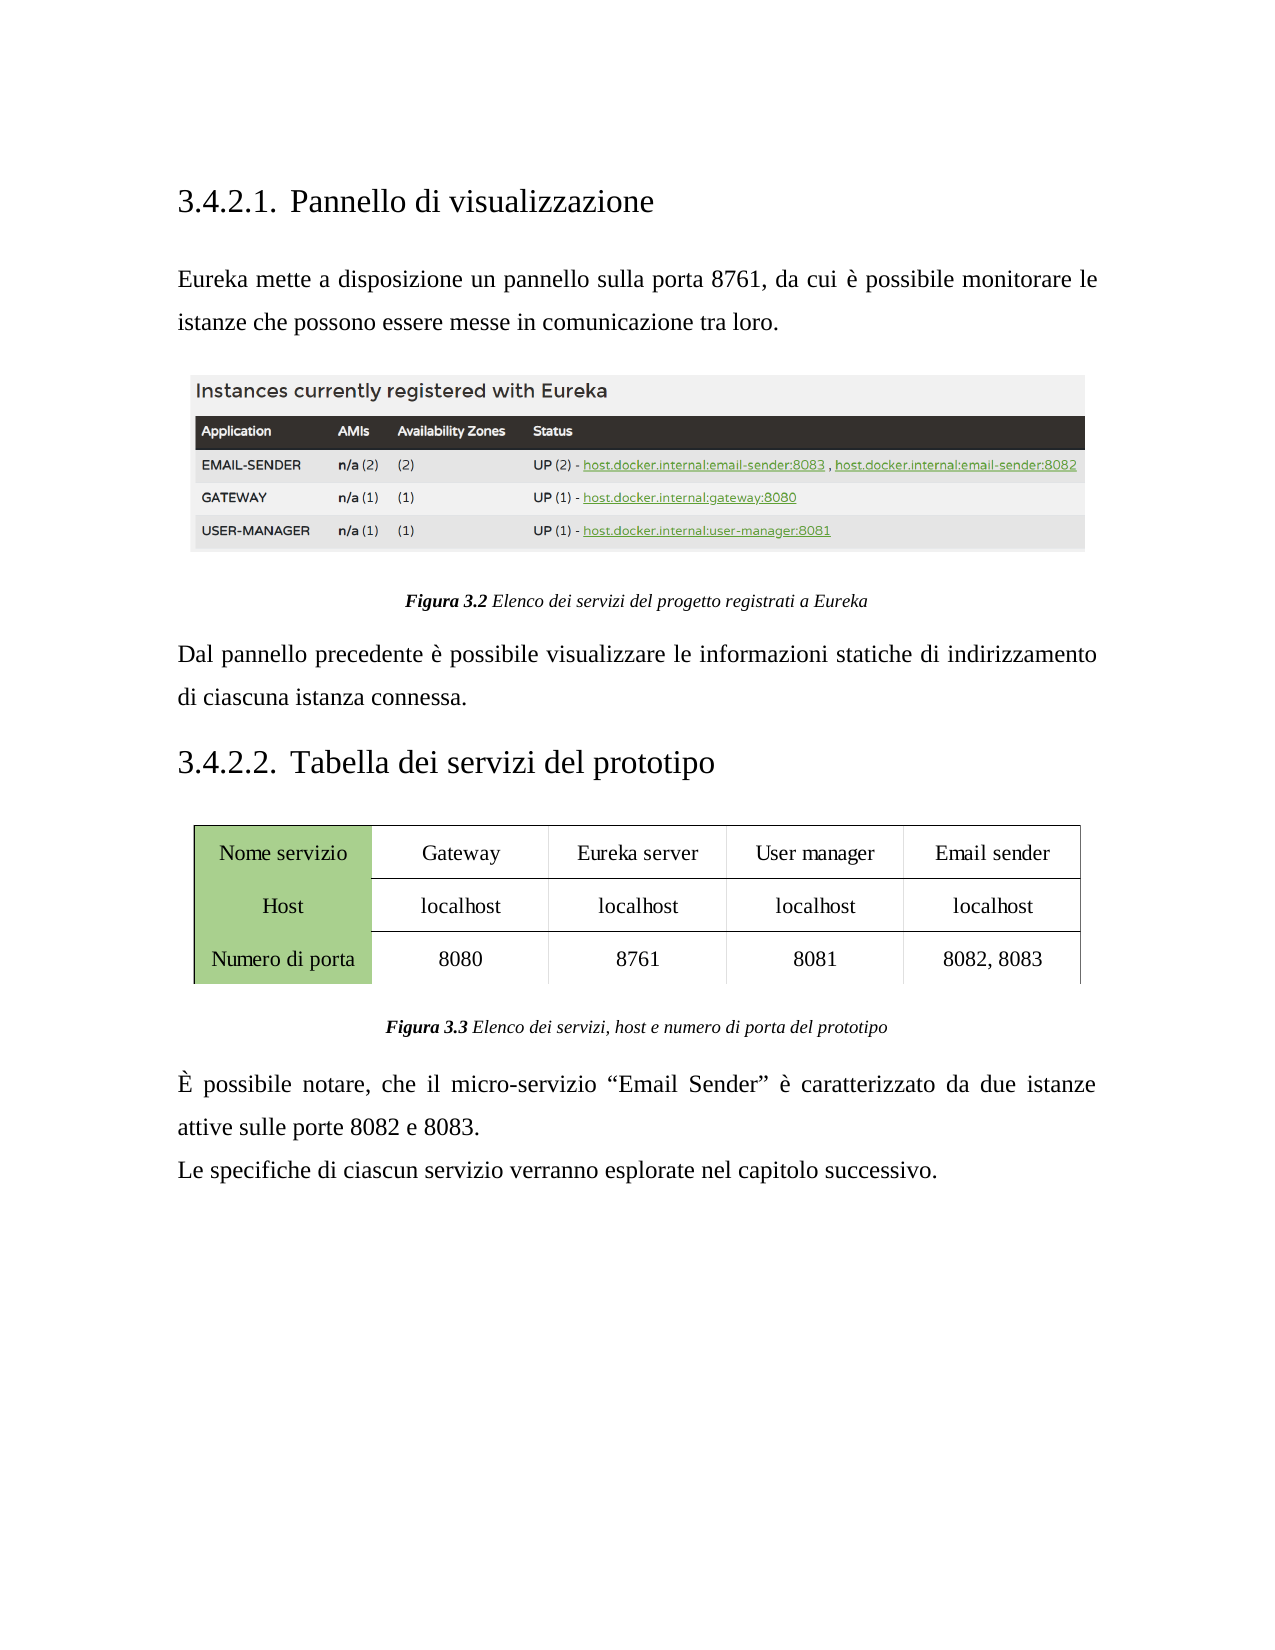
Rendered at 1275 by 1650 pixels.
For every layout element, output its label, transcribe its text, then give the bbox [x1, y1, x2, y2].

text È possibile notare, che il micro-servizio “Email Sender” è caratterizzato da due istanze attive sulle porte 8082 e 8083. [177, 1069, 1098, 1141]
subtitle Pannello di visualizzazione [177, 181, 1098, 220]
text Figura 3.3 Elenco dei servizi, host e numero di porta del prototipo [177, 1016, 1098, 1037]
text Le specifiche di ciascun servizio verranno esplorate nel capitolo successivo. [177, 1155, 1098, 1184]
subtitle Tabella dei servizi del prototipo [177, 742, 1098, 781]
picture [190, 375, 1085, 552]
text Dal pannello precedente è possibile visualizzare le informazioni statiche di indirizzamento di ciascuna istanza connessa. [177, 639, 1098, 711]
text Eureka mette a disposizione un pannello sulla porta 8761, da cui è possibile monitorare le istanze che possono essere messe in comunicazione tra loro. [177, 264, 1098, 336]
text Figura 3.2 Elenco dei servizi del progetto registrati a Eureka [177, 590, 1098, 612]
